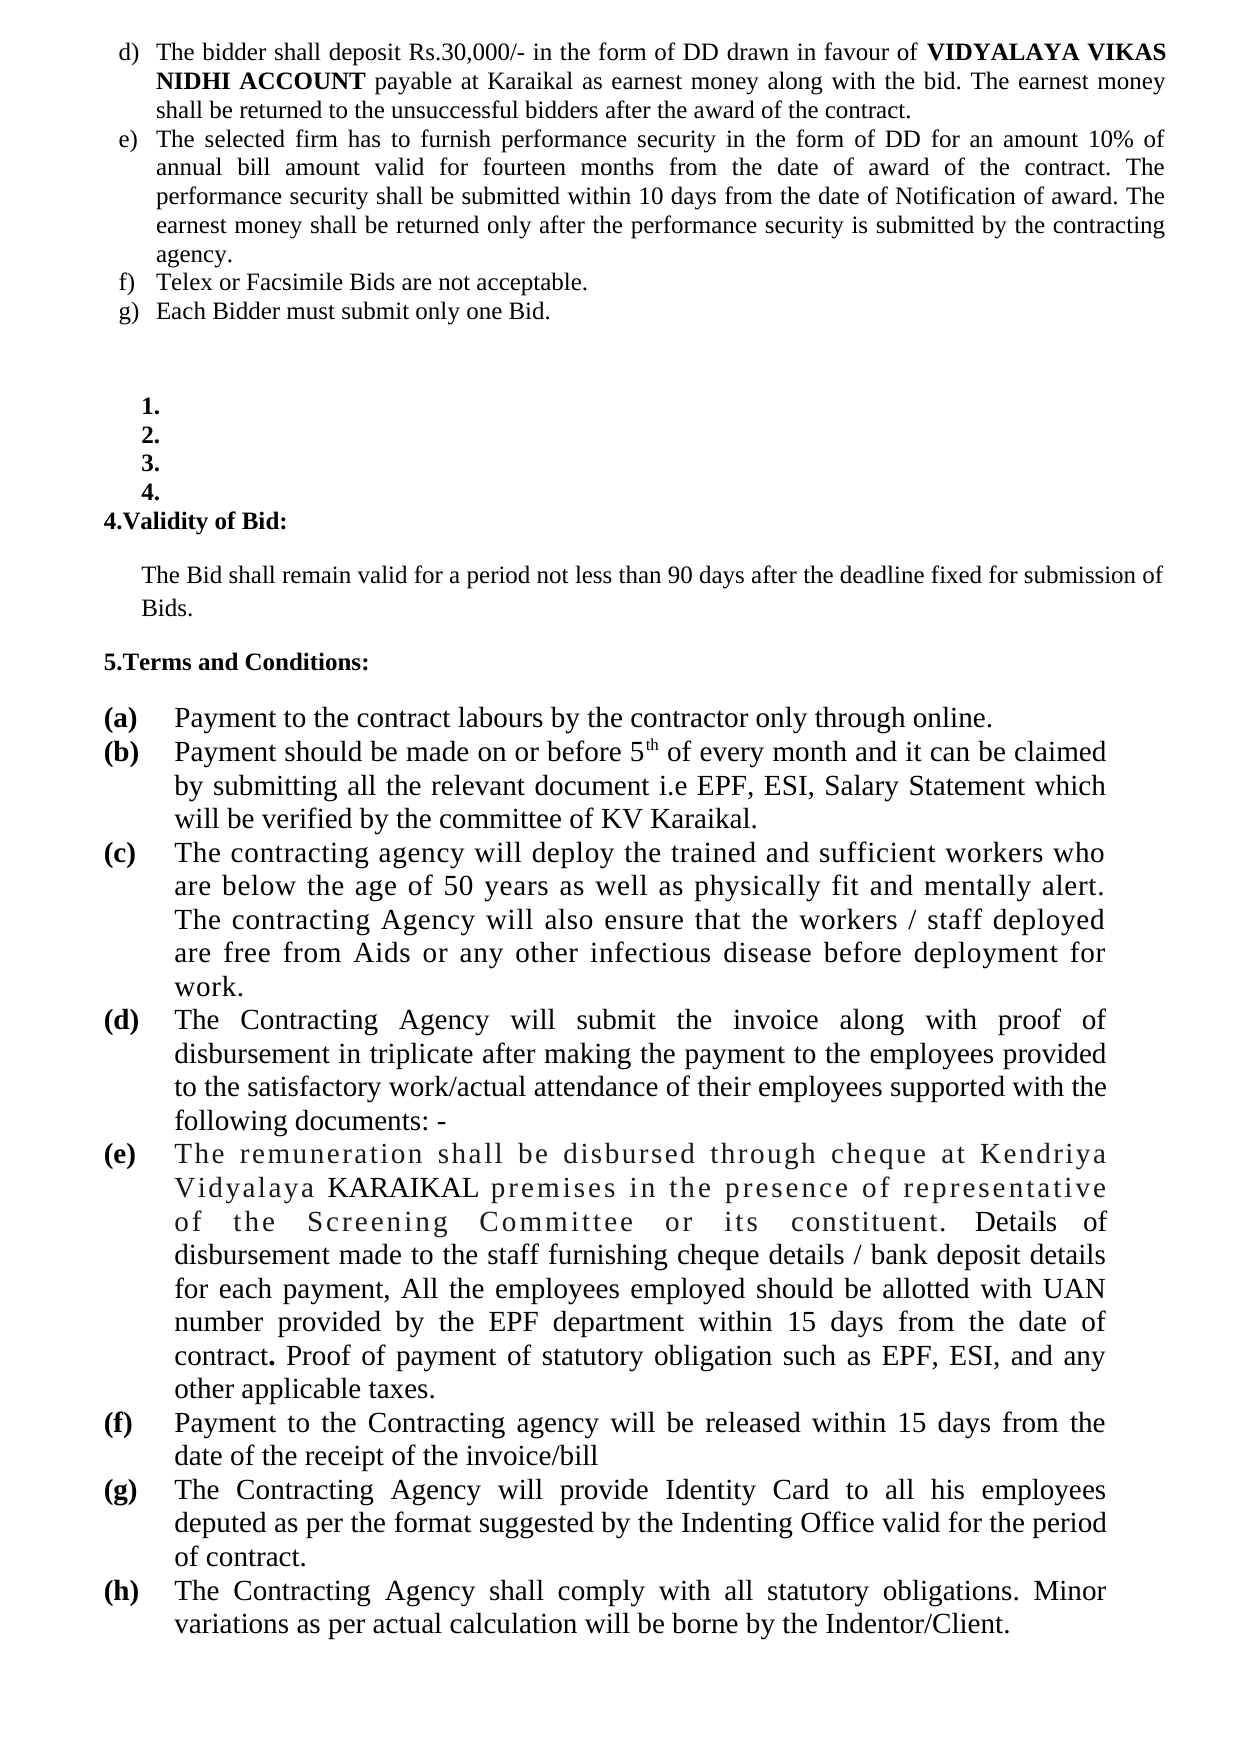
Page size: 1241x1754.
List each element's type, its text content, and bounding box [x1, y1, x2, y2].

list Payment to the Contracting agency will be released within 15 days from the date of the receipt of the invoice/bill [103, 1405, 1107, 1472]
text 5.Terms and Conditions: [103, 647, 1167, 676]
list The Contracting Agency shall comply with all statutory obligations. Minor variations as per actual calculation will be borne by the Indentor/Client. [103, 1573, 1107, 1640]
list The Contracting Agency will submit the invoice along with proof of disbursement in triplicate after making the payment to the employees provided to the satisfactory work/actual attendance of their employees supported with the following documents: - [103, 1002, 1107, 1137]
list Telex or Facsimile Bids are not acceptable. [118, 267, 1167, 296]
list The bidder shall deposit Rs.30,000/- in the form of DD drawn in favour of VIDYALAYA VIKAS NIDHI ACCOUNT payable at Karaikal as earnest money along with the bid. The earnest money shall be returned to the unsuccessful bidders after the award of the contract. [118, 37, 1167, 124]
list Payment to the contract labours by the contractor only through online. [103, 701, 1107, 734]
list Each Bidder must submit only one Bid. [118, 296, 1167, 325]
list 4.Validity of Bid: [103, 506, 1167, 535]
list The remuneration shall be disbursed through cheque at Kendriya Vidyalaya KARAIKAL premises in the presence of representative of the Screening Committee or its constituent. Details of disbursement made to the staff furnishing cheque details / bank deposit details for each payment, All the employees employed should be allotted with UAN number provided by the EPF department within 15 days from the date of contract. Proof of payment of statutory obligation such as EPF, ESI, and any other applicable taxes. [103, 1137, 1107, 1405]
list The selected firm has to furnish performance security in the form of DD for an amount 10% of annual bill amount valid for fourteen months from the date of award of the contract. The performance security shall be submitted within 10 days from the date of Notification of award. The earnest money shall be returned only after the performance security is submitted by the contracting agency. [118, 124, 1167, 267]
list The Contracting Agency will provide Identity Card to all his employees deputed as per the format suggested by the Indenting Office valid for the period of contract. [103, 1472, 1107, 1573]
list Payment should be made on or before 5th of every month and it can be claimed by submitting all the relevant document i.e EPF, ESI, Salary Statement which will be verified by the committee of KV Karaikal. [103, 734, 1107, 835]
text The Bid shall remain valid for a period not less than 90 days after the deadline fixed for submission of Bids. [141, 560, 1167, 622]
list The contracting agency will deploy the trained and sufficient workers who are below the age of 50 years as well as physically fit and mentally alert. The contracting Agency will also ensure that the workers / staff deployed are free from Aids or any other infectious disease before deployment for work. [103, 835, 1107, 1002]
